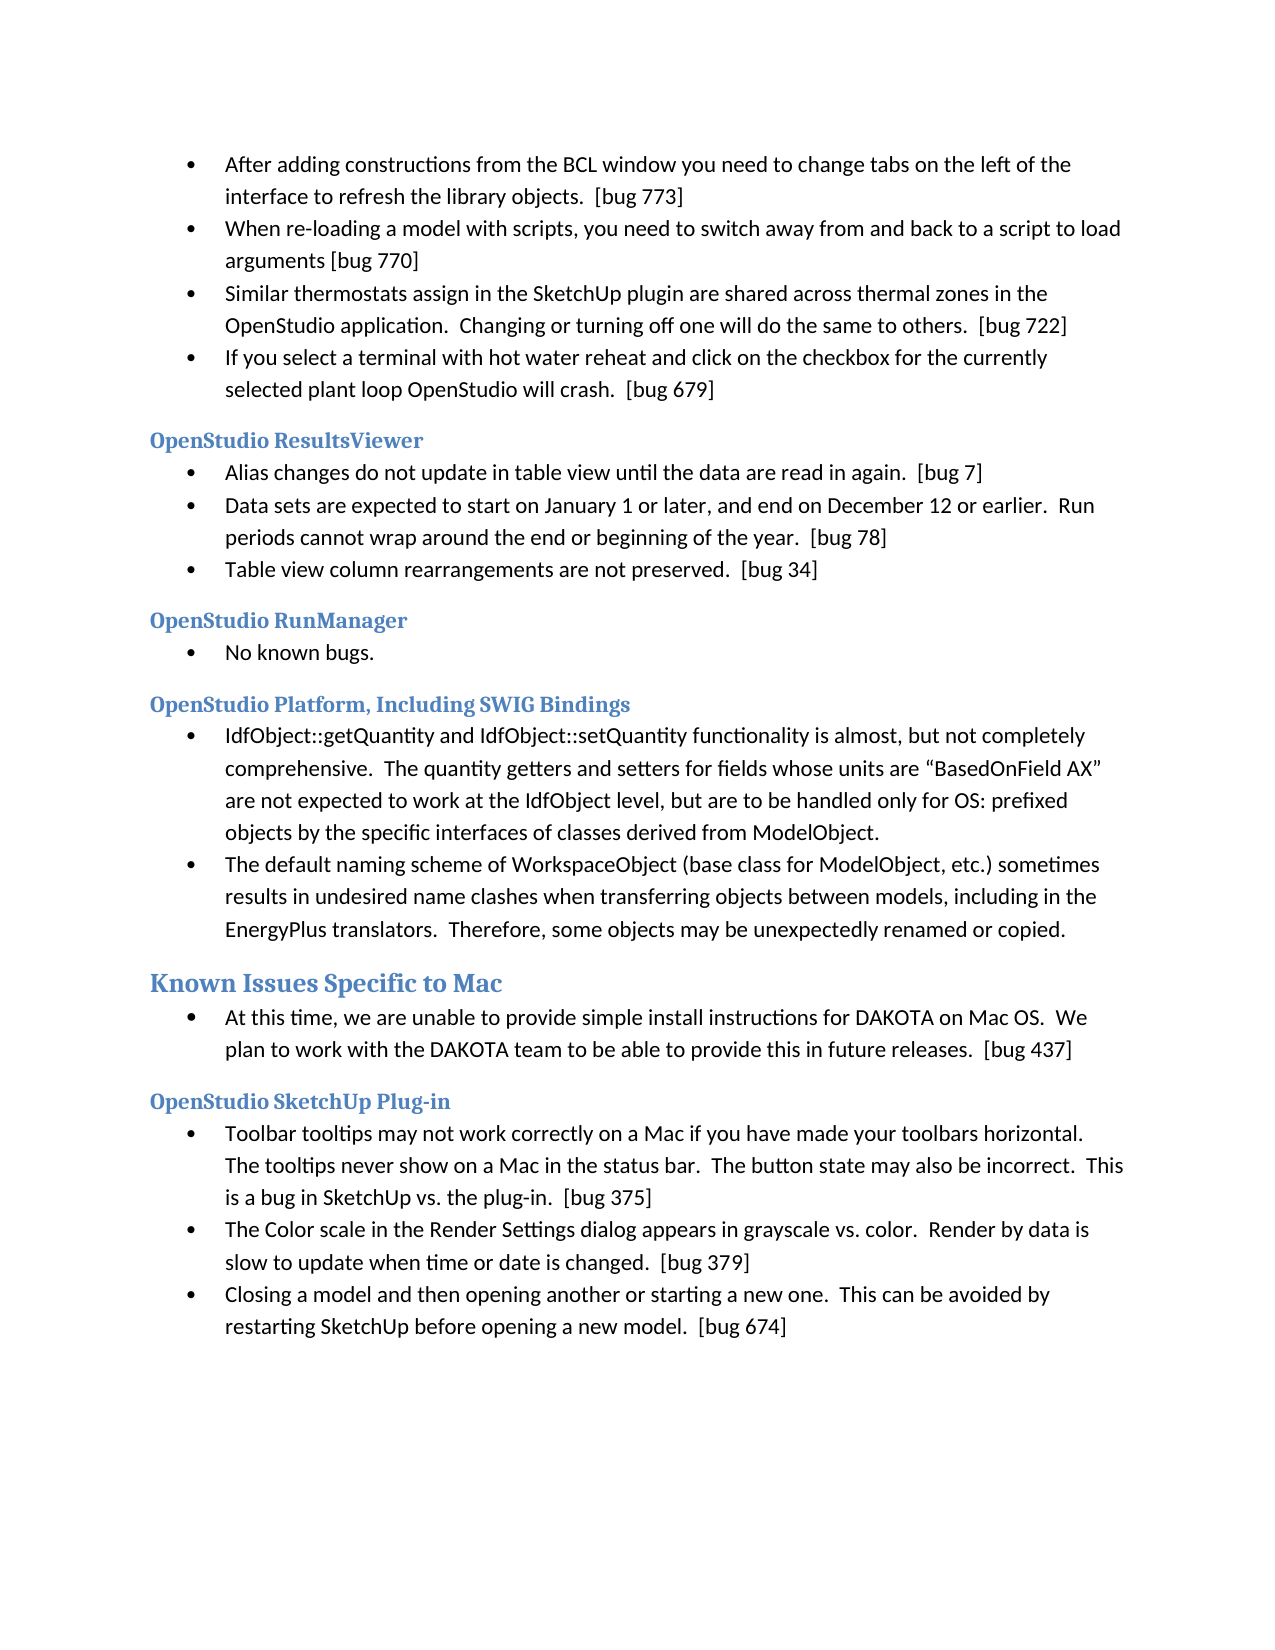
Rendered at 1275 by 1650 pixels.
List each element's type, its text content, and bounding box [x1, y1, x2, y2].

subtitle OpenStudio RunManager [150, 608, 1125, 634]
list Closing a model and then opening another or starting a new one. This can be avoided by restarting SketchUp before opening a new model. [bug 674] [187, 1280, 1125, 1340]
list Data sets are expected to start on January 1 or later, and end on December 12 or earlier. Run periods cannot wrap around the end or beginning of the year. [bug 78] [187, 491, 1125, 551]
subtitle Known Issues Specific to Mac [150, 968, 1125, 999]
list IdfObject::getQuantity and IdfObject::setQuantity functionality is almost, but not completely comprehensive. The quantity getters and setters for fields whose units are “BasedOnField AX” are not expected to work at the IdfObject level, but are to be handled only for OS: prefixed objects by the specific interfaces of classes derived from ModelObject. [187, 722, 1125, 846]
list Table view column rearrangements are not preserved. [bug 34] [187, 555, 1125, 583]
list At this time, we are unable to provide simple install instructions for DAKOTA on Mac OS. We plan to work with the DAKOTA team to be able to provide this in future releases. [bug 437] [187, 1003, 1125, 1064]
list The Color scale in the Render Settings dialog appears in grayscale vs. color. Render by data is slow to update when time or date is changed. [bug 379] [187, 1215, 1125, 1276]
list If you select a terminal with hot water reheat and click on the checkbox for the currently selected plant loop OpenStudio will crash. [bug 679] [187, 343, 1125, 403]
list Alias changes do not update in table view until the data are read in again. [bug 7] [187, 458, 1125, 487]
list No known bugs. [187, 638, 1125, 666]
subtitle OpenStudio Platform, Including SWIG Bindings [150, 691, 1125, 718]
list Similar thermostats assign in the SketchUp plugin are shared across thermal zones in the OpenStudio application. Changing or turning off one will do the same to others. [bug 722] [187, 279, 1125, 339]
subtitle OpenStudio ResultsViewer [150, 428, 1125, 455]
list After adding constructions from the BCL window you need to change tabs on the left of the interface to refresh the library objects. [bug 773] [187, 150, 1125, 210]
subtitle OpenStudio SketchUp Plug-in [150, 1089, 1125, 1115]
list Toolbar tooltips may not work correctly on a Mac if you have made your toolbars horizontal. The tooltips never show on a Mac in the status bar. The button state may also be incorrect. This is a bug in SketchUp vs. the plug-in. [bug 375] [187, 1119, 1125, 1211]
list When re-loading a model with scripts, you need to switch away from and back to a script to load arguments [bug 770] [187, 214, 1125, 274]
list The default naming scheme of WorkspaceObject (base class for ModelObject, etc.) sometimes results in undesired name clashes when transferring objects between models, including in the EnergyPlus translators. Therefore, some objects may be unexpectedly renamed or copied. [187, 850, 1125, 943]
